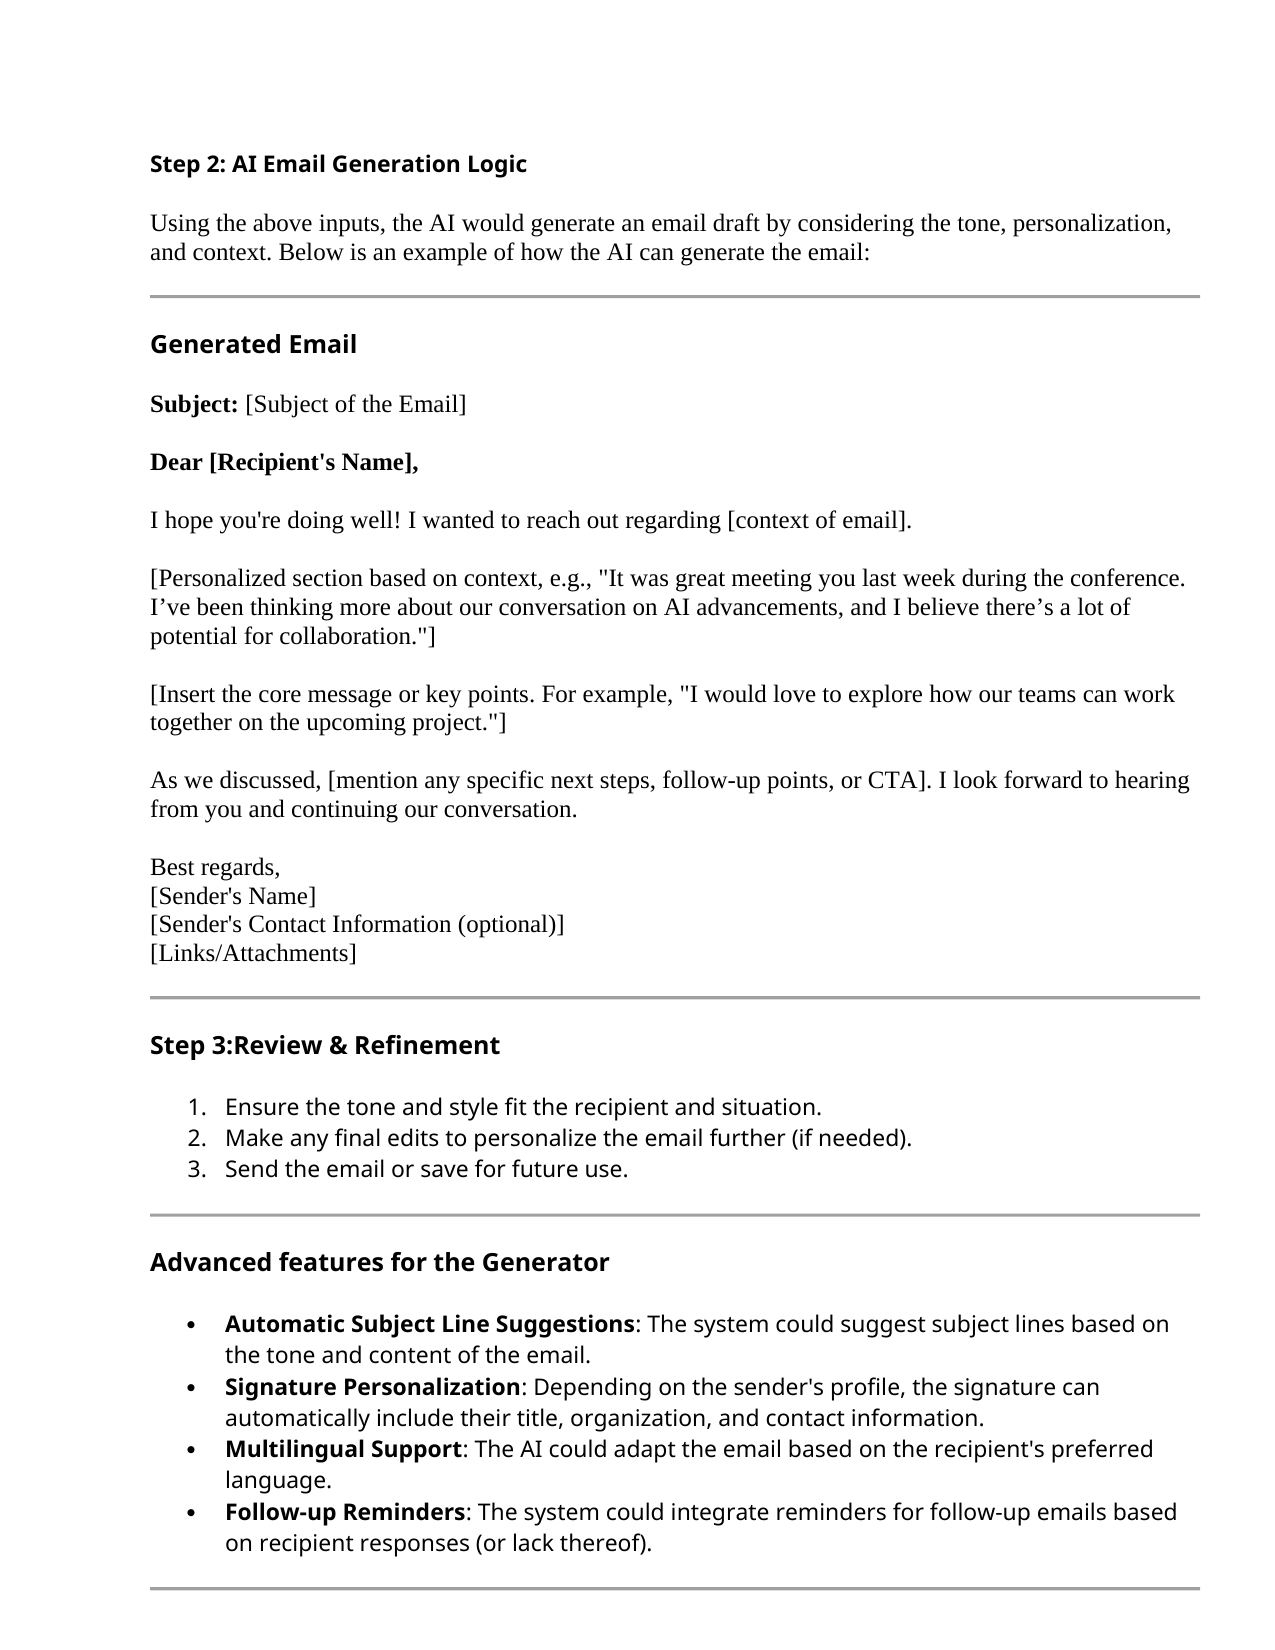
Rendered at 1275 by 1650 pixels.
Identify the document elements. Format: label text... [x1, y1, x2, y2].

list Make any final edits to personalize the email further (if needed). [187, 1122, 1200, 1153]
text As we discussed, [mention any specific next steps, follow-up points, or CTA]. I look forward to hearing from you and continuing our conversation. [150, 765, 1200, 823]
list Follow-up Reminders: The system could integrate reminders for follow-up emails based on recipient responses (or lack thereof). [187, 1496, 1200, 1558]
text Step 3:Review & Refinement [150, 1027, 1200, 1061]
text Generated Email [150, 326, 1200, 360]
text Dear [Recipient's Name], [150, 447, 1200, 476]
text I hope you're doing well! I wanted to reach out regarding [context of email]. [150, 505, 1200, 534]
list Send the email or save for future use. [187, 1153, 1200, 1184]
list Automatic Subject Line Suggestions: The system could suggest subject lines based on the tone and content of the email. [187, 1308, 1200, 1371]
text Step 2: AI Email Generation Logic [150, 148, 1200, 179]
list Signature Personalization: Depending on the sender's profile, the signature can automatically include their title, organization, and contact information. [187, 1371, 1200, 1433]
list Multilingual Support: The AI could adapt the email based on the recipient's preferred language. [187, 1433, 1200, 1496]
text Best regards, [Sender's Name] [Sender's Contact Information (optional)] [Links/Attachments] [150, 852, 1200, 967]
text Advanced features for the Generator [150, 1245, 1200, 1279]
text [Insert the core message or key points. For example, "I would love to explore how our teams can work together on the upcoming project."] [150, 679, 1200, 736]
text [Personalized section based on context, e.g., "It was great meeting you last week during the conference. I’ve been thinking more about our conversation on AI advancements, and I believe there’s a lot of potential for collaboration."] [150, 563, 1200, 649]
text Subject: [Subject of the Email] [150, 389, 1200, 418]
list Ensure the tone and style fit the recipient and situation. [187, 1091, 1200, 1122]
text Using the above inputs, the AI would generate an email draft by considering the tone, personalization, and context. Below is an example of how the AI can generate the email: [150, 208, 1200, 266]
